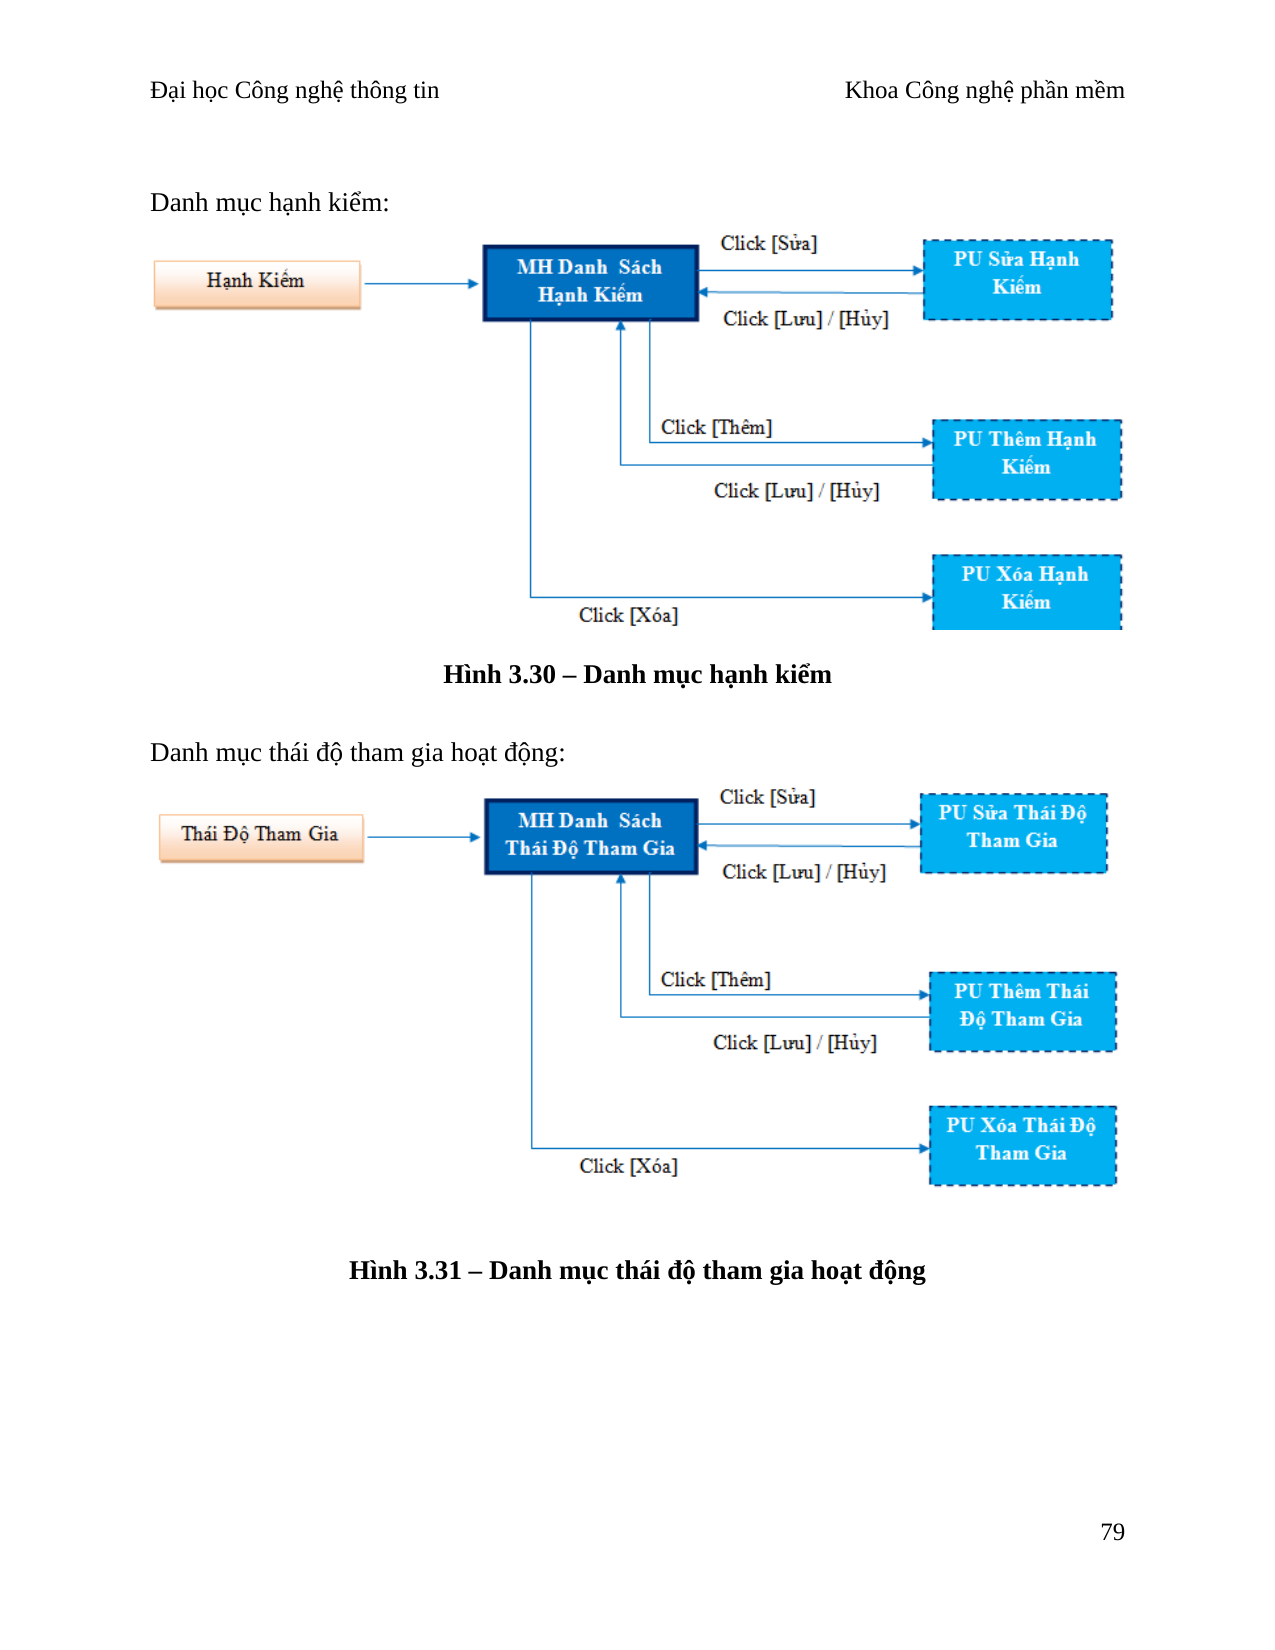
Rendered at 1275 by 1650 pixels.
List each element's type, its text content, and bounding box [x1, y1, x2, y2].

picture [1079, 567, 1087, 580]
picture [1056, 572, 1063, 580]
subtitle Hình 3.31 – Danh mục thái độ tham gia hoạt động [150, 1254, 1125, 1285]
picture [1014, 570, 1022, 580]
picture [1024, 572, 1031, 580]
picture [998, 567, 1010, 580]
picture [1026, 600, 1050, 608]
picture [965, 567, 974, 580]
subtitle Hình 3.30 – Danh mục hạnh kiểm [150, 658, 1125, 690]
text Danh mục hạnh kiểm: [150, 186, 1125, 217]
text Danh mục thái độ tham gia hoạt động: [150, 736, 1125, 767]
picture [978, 567, 982, 580]
picture [1067, 572, 1075, 580]
picture [150, 221, 1125, 630]
picture [150, 772, 1125, 1190]
picture [1004, 595, 1017, 608]
picture [1042, 567, 1053, 580]
